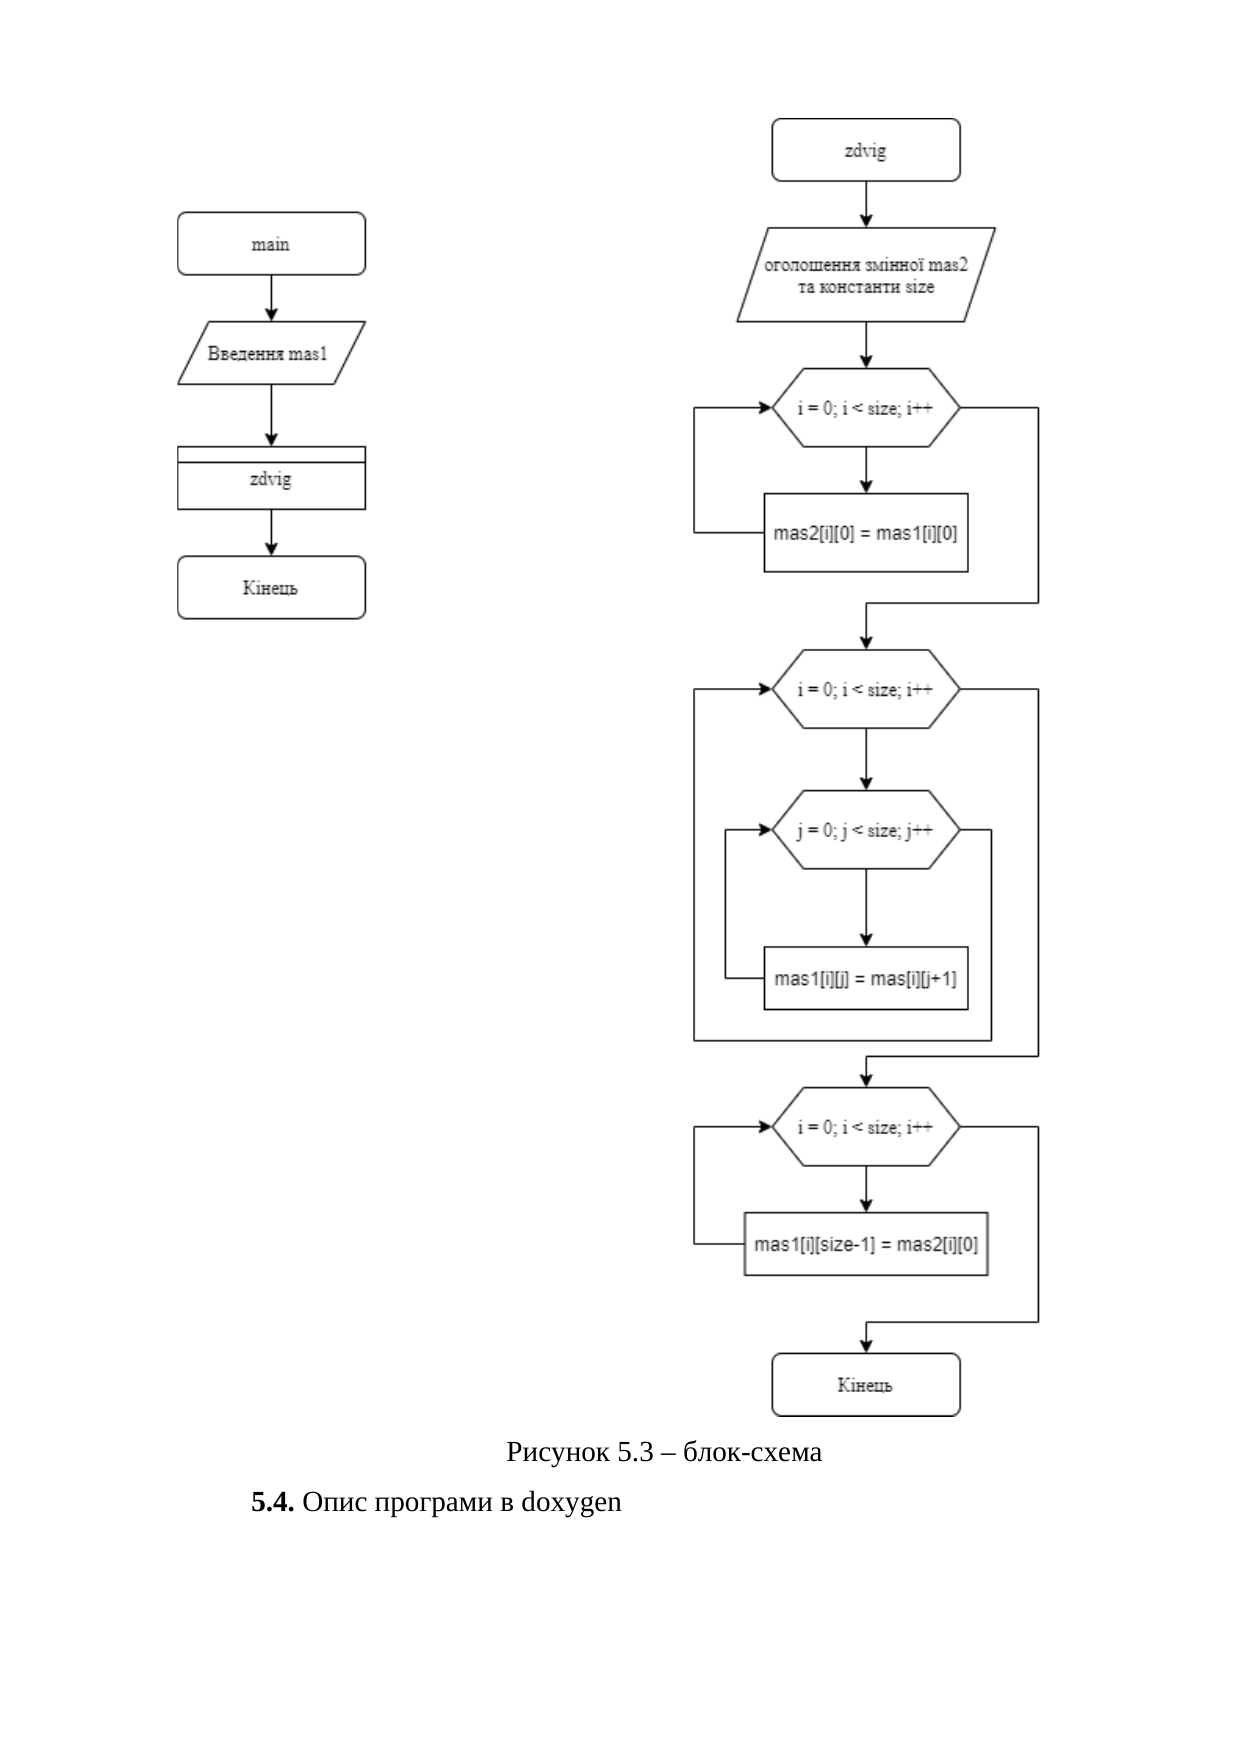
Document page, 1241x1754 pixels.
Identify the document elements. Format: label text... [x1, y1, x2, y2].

text 5.4. Опис програми в doxygen [177, 1484, 1152, 1517]
picture [177, 118, 1052, 1417]
text Рисунок 5.3 – блок-схема [177, 1434, 1152, 1467]
